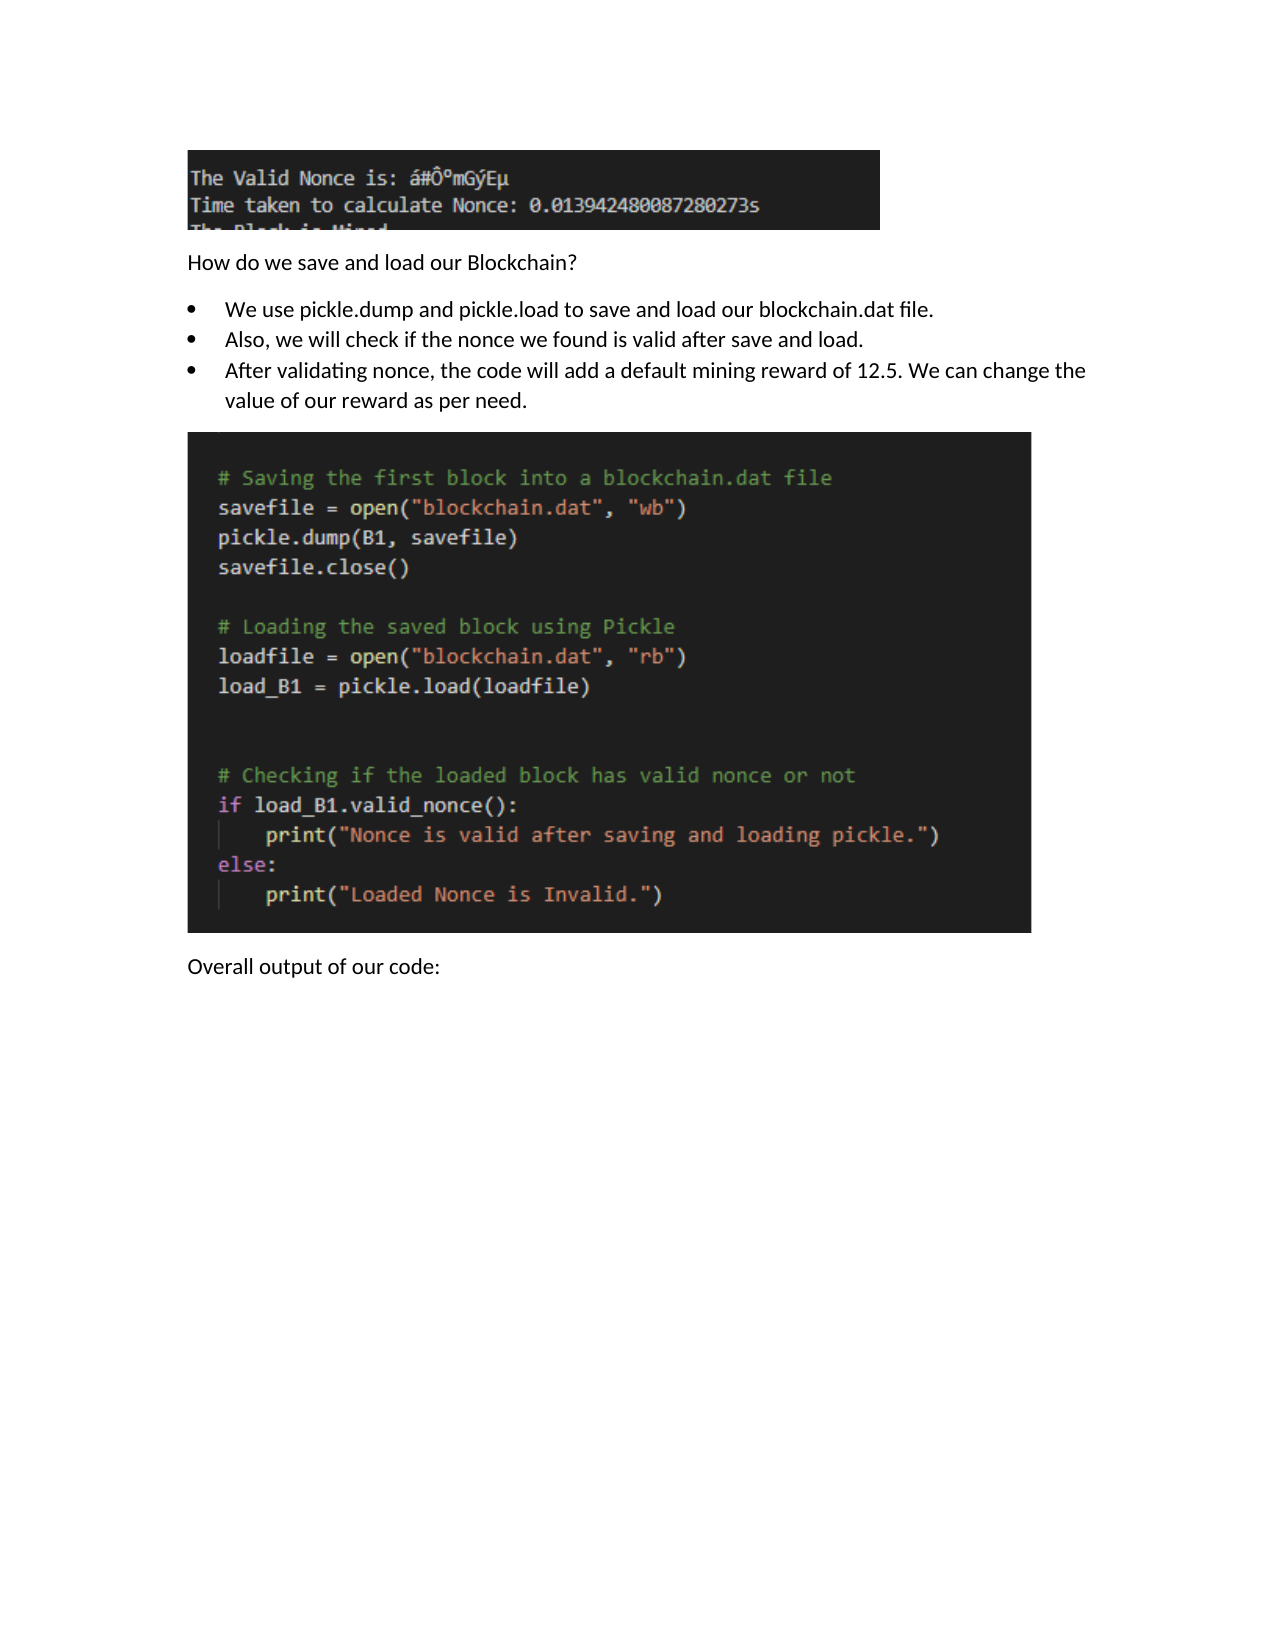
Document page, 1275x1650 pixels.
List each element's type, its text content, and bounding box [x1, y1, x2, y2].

list Also, we will check if the nonce we found is valid after save and load. [187, 326, 1125, 354]
picture [187, 432, 1032, 933]
text Overall output of our code: [187, 952, 1125, 980]
picture [187, 150, 880, 230]
text How do we save and load our Blockchain? [187, 248, 1125, 277]
list We use pickle.dump and pickle.load to save and load our blockchain.dat file. [187, 295, 1125, 323]
list After validating nonce, the code will add a default mining reward of 12.5. We can change the value of our reward as per need. [187, 356, 1125, 414]
